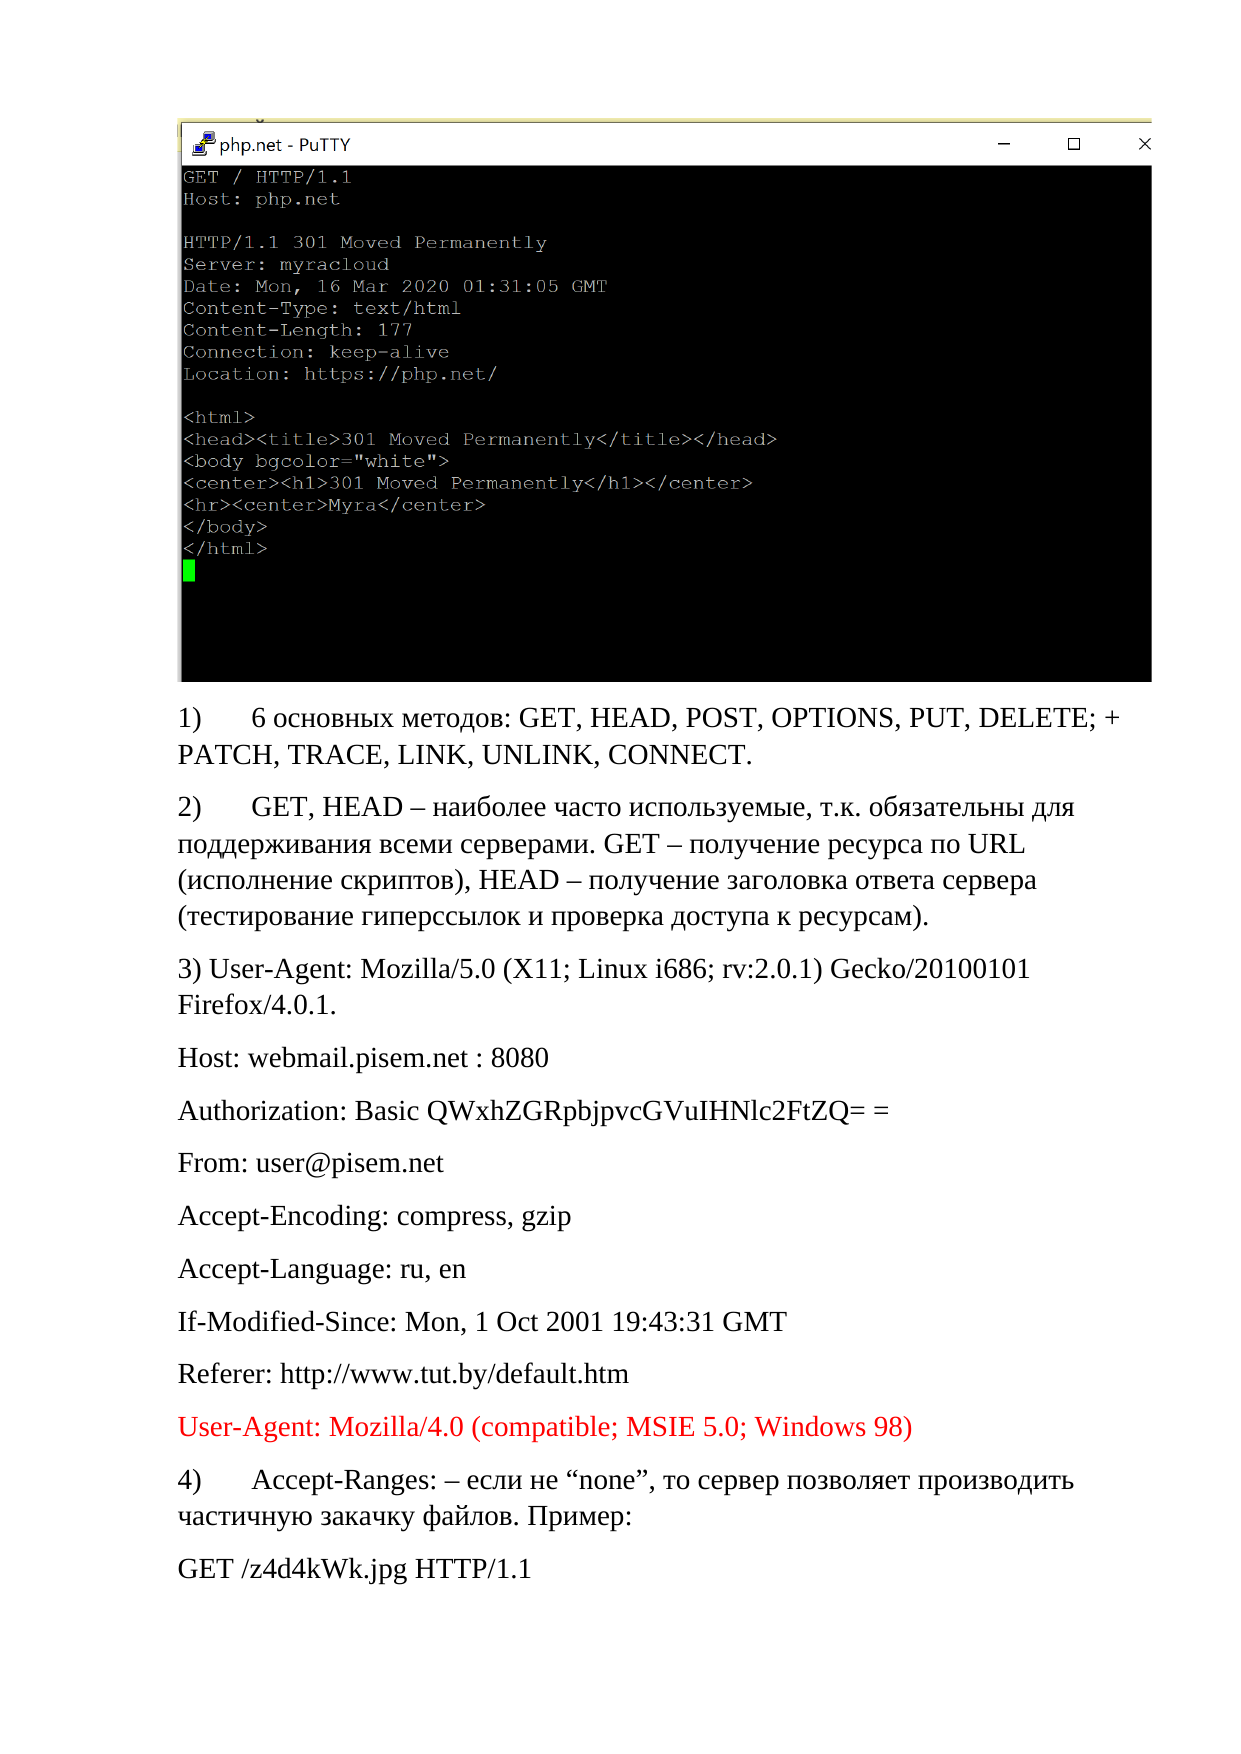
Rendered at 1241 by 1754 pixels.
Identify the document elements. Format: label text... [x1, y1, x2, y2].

text GET /z4d4kWk.jpg HTTP/1.1 [177, 1551, 1152, 1585]
text User-Agent: Mozilla/4.0 (compatible; MSIE 5.0; Windows 98) [177, 1409, 1152, 1443]
text Accept-Encoding: compress, gzip [177, 1198, 1152, 1232]
text From: user@pisem.net [177, 1145, 1152, 1179]
text Host: webmail.pisem.net : 8080 [177, 1040, 1152, 1073]
text Accept-Language: ru, en [177, 1251, 1152, 1284]
text Authorization: Basic QWxhZGRpbjpvcGVuIHNlc2FtZQ= = [177, 1093, 1152, 1126]
text 4) Accept-Ranges: – если не “none”, то сервер позволяет производить частичную закачку файлов. Пример: [177, 1462, 1152, 1532]
picture [177, 118, 1152, 682]
text If-Modified-Since: Mon, 1 Oct 2001 19:43:31 GMT [177, 1304, 1152, 1337]
text 3) User-Agent: Mozilla/5.0 (X11; Linux i686; rv:2.0.1) Gecko/20100101 Firefox/4.0.1. [177, 951, 1152, 1021]
text Referer: http://www.tut.by/default.htm [177, 1357, 1152, 1390]
text 2) GET, HEAD – наиболее часто используемые, т.к. обязательны для поддерживания всеми серверами. GET – получение ресурса по URL (исполнение скриптов), HEAD – получение заголовка ответа сервера (тестирование гиперссылок и проверка доступа к ресурсам). [177, 789, 1152, 932]
text 1) 6 основных методов: GET, HEAD, POST, OPTIONS, PUT, DELETE; + PATCH, TRACE, LINK, UNLINK, CONNECT. [177, 701, 1152, 770]
